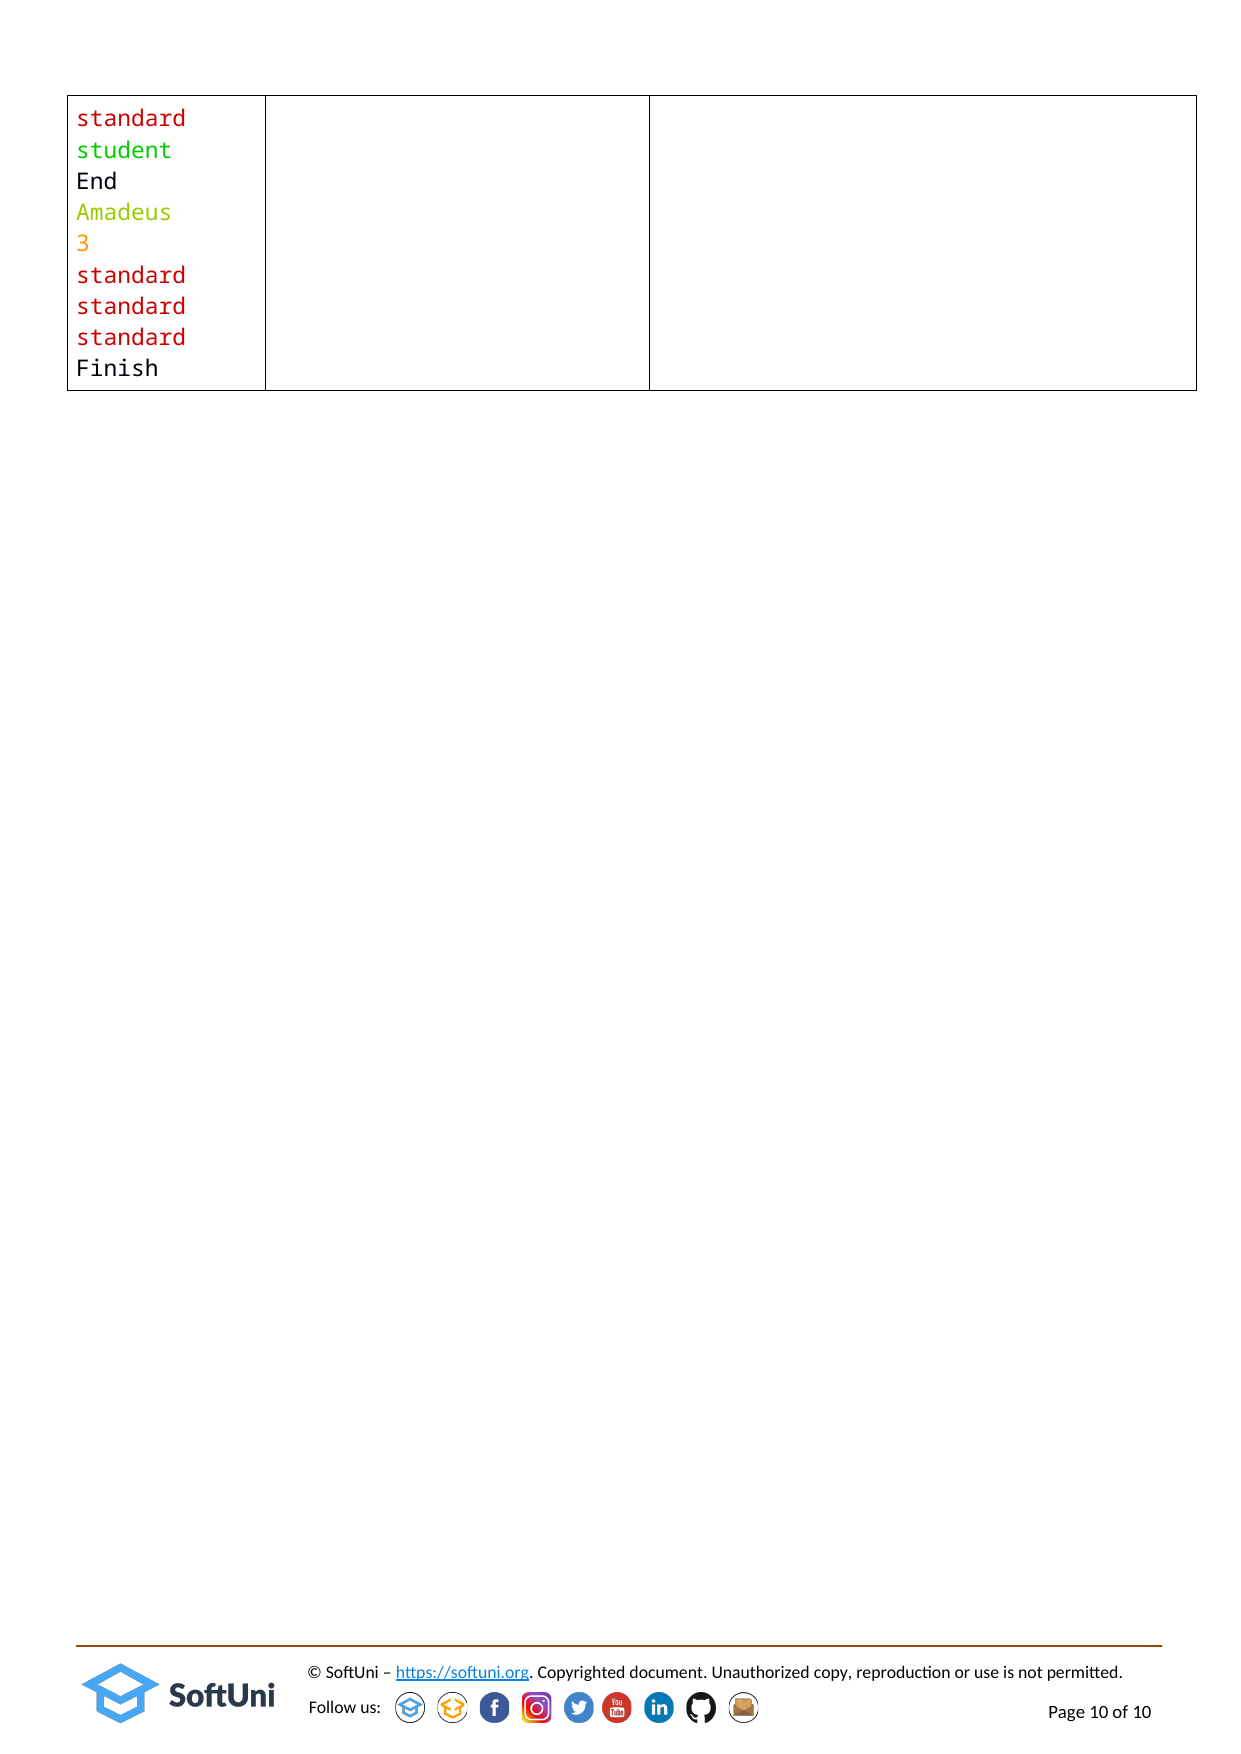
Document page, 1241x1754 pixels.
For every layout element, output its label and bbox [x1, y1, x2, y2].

picture [728, 1692, 759, 1723]
picture [644, 1692, 653, 1701]
picture [395, 1692, 425, 1723]
picture [522, 1692, 552, 1723]
picture [437, 1692, 468, 1723]
picture [686, 1692, 716, 1723]
table_cell [650, 96, 1196, 389]
picture [75, 1658, 281, 1729]
picture [658, 1705, 667, 1714]
picture [479, 1692, 510, 1723]
picture [564, 1692, 594, 1723]
picture [644, 1714, 653, 1723]
picture [665, 1714, 674, 1723]
table_cell [68, 96, 265, 389]
table_cell [266, 96, 649, 389]
picture [665, 1692, 674, 1701]
picture [602, 1692, 632, 1723]
